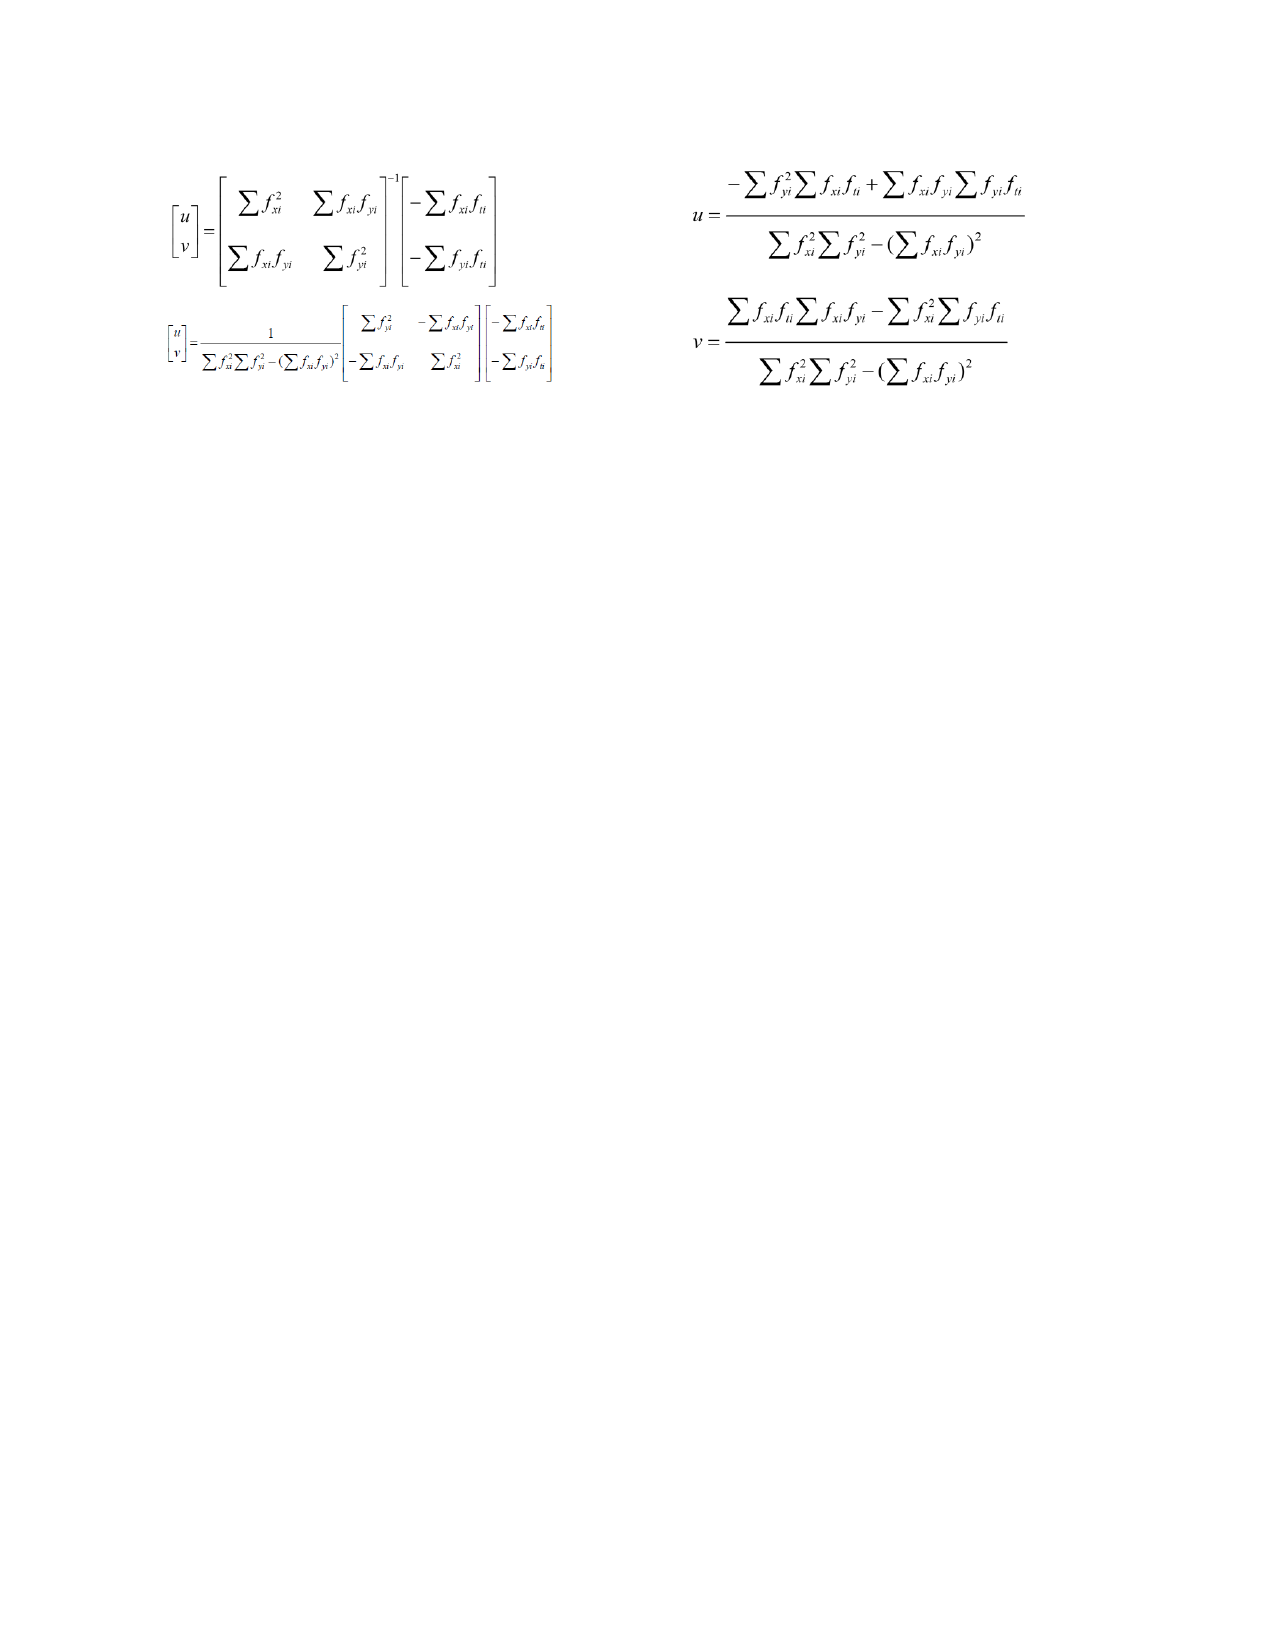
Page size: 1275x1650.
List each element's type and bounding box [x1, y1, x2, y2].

picture [676, 150, 1046, 405]
picture [150, 161, 563, 405]
